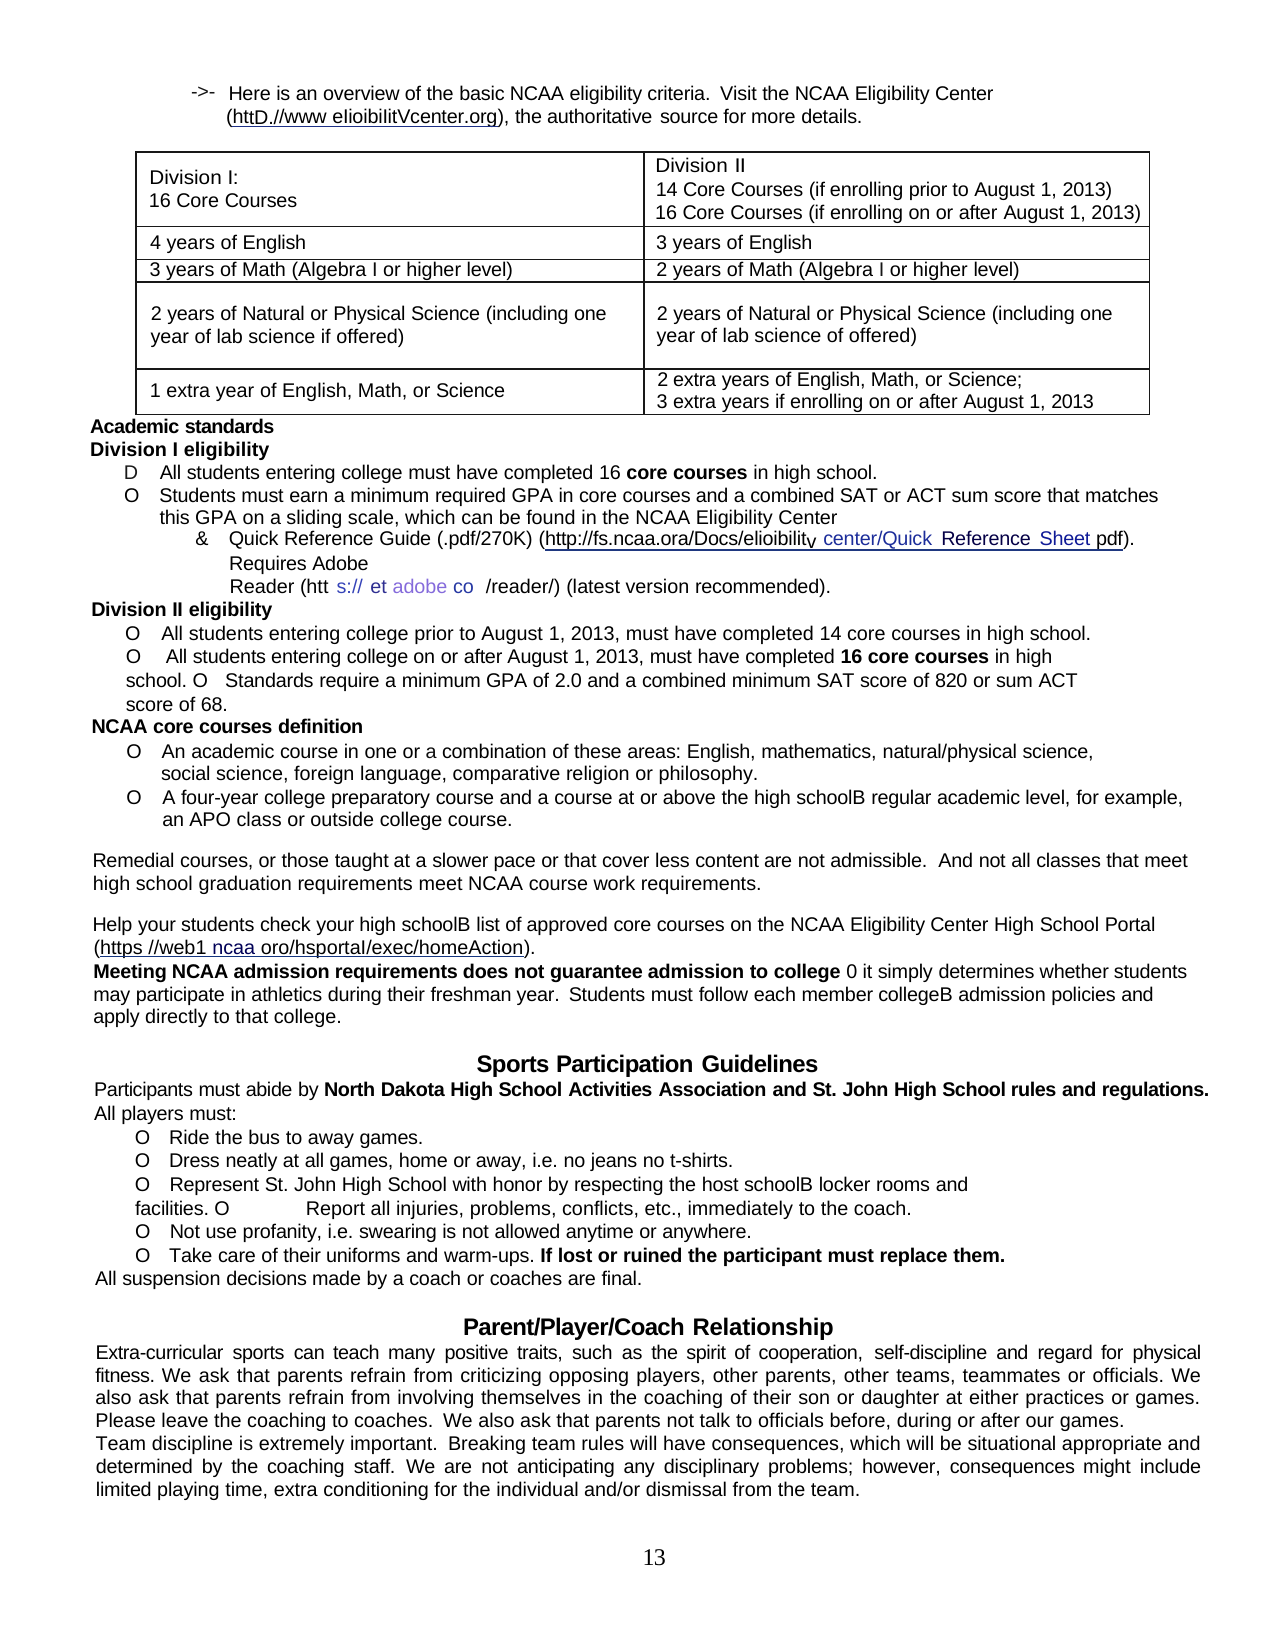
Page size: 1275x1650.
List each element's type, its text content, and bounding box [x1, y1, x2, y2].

text All players must: [94, 1102, 1237, 1124]
table_cell 2 years of Math (Algebra I or higher level) [645, 260, 1149, 281]
subtitle Division II eligibility [91, 598, 1237, 621]
text Team discipline is extremely important. Breaking team rules will have consequences, which will be situational appropriate and determined by the coaching staff. We are not anticipating any disciplinary problems; however, consequences might include limited playing time, extra conditioning for the individual and/or dismissal from the team. [95, 1432, 1201, 1500]
text O Not use profanity, i.e. swearing is not allowed anytime or anywhere. [135, 1220, 1237, 1243]
text Participants must abide by North Dakota High School Activities Association and St. John High School rules and regulations. [94, 1078, 1237, 1101]
subtitle Academic standards Division I eligibility [90, 415, 277, 461]
text ->- Here is an overview of the basic NCAA eligibility criteria. Visit the NCAA Eligibility Center (httD.//www eIioibiIitVcenter.org), the authoritative source for more details. [191, 80, 1022, 128]
table_header Division I: 16 Core Courses [137, 153, 643, 226]
table_cell 2 years of Natural or Physical Science (including one year of lab science of offered) [645, 283, 1149, 368]
text Remedial courses, or those taught at a slower pace or that cover less content are not admissible. And not all classes that meet high school graduation requirements meet NCAA course work requirements. [92, 849, 1203, 894]
text O An academic course in one or a combination of these areas: English, mathematics, natural/physical science, social science, foreign language, comparative religion or philosophy. [126, 739, 1135, 785]
table_cell extra years of English, Math, or Science; extra years if enrolling on or after August 1, 2013 [645, 370, 1149, 414]
text O Students must earn a minimum required GPA in core courses and a combined SAT or ACT sum score that matches this GPA on a sliding scale, which can be found in the NCAA Eligibility Center [124, 483, 1180, 529]
table_cell 4 years of English [137, 227, 643, 258]
table_cell 3 years of Math (Algebra I or higher level) [137, 260, 643, 281]
text Extra-curricular sports can teach many positive traits, such as the spirit of cooperation, self-discipline and regard for physical fitness. We ask that parents refrain from criticizing opposing players, other parents, other teams, teammates or officials. We also ask that parents refrain from involving themselves in the coaching of their son or daughter at either practices or games. Please leave the coaching to coaches. We also ask that parents not talk to officials before, during or after our games. [95, 1341, 1202, 1432]
text O A four-year college preparatory course and a course at or above the high schoolB regular academic level, for example, an APO class or outside college course. [126, 786, 1197, 831]
text O Represent St. John High School with honor by respecting the host schoolB locker rooms and facilities. O Report all injuries, problems, conflicts, etc., immediately to the coach. [134, 1173, 1036, 1219]
text D All students entering college must have completed 16 core courses in high school. [123, 461, 1237, 483]
table_header Division II 14 Core Courses (if enrolling prior to August 1, 2013) 16 Core Courses (if enrolling on or after August 1, 2013) [645, 153, 1149, 226]
table_cell 2 years of Natural or Physical Science (including one year of lab science if offered) [137, 283, 643, 368]
text O All students entering college prior to August 1, 2013, must have completed 14 core courses in high school. [125, 622, 1237, 644]
table_cell 3 years of English [645, 227, 1149, 258]
text All suspension decisions made by a coach or coaches are final. [95, 1267, 1237, 1289]
text O All students entering college on or after August 1, 2013, must have completed 16 core courses in high school. O Standards require a minimum GPA of 2.0 and a combined minimum SAT score of 820 or sum ACT score of 68. [126, 645, 1105, 715]
subtitle NCAA core courses definition [91, 716, 1237, 738]
text & Quick Reference Guide (.pdf/270K) (http://fs.ncaa.ora/Docs/elioibilitv center/Quick Reference Sheet pdf). [195, 529, 1237, 553]
text O Dress neatly at all games, home or away, i.e. no jeans no t-shirts. [134, 1149, 1237, 1172]
text Reader (htt s:// et adobe co /reader/) (latest version recommended). [229, 575, 1237, 597]
text O Take care of their uniforms and warm-ups. If lost or ruined the participant must replace them. [135, 1244, 1237, 1267]
text O Ride the bus to away games. [134, 1126, 1237, 1148]
subtitle Parent/Player/Coach Relationship [75, 1313, 1222, 1340]
text Requires Adobe [229, 553, 1237, 575]
text Meeting NCAA admission requirements does not guarantee admission to college 0 it simply determines whether students may participate in athletics during their freshman year. Students must follow each member collegeB admission policies and apply directly to that college. [93, 959, 1203, 1028]
text Help your students check your high schoolB list of approved core courses on the NCAA Eligibility Center High School Portal (https //web1 ncaa oro/hsportaI/exec/homeAction). [92, 913, 1184, 959]
subtitle Sports Participation Guidelines [75, 1051, 1220, 1078]
table_cell 1 extra year of English, Math, or Science [137, 370, 643, 414]
